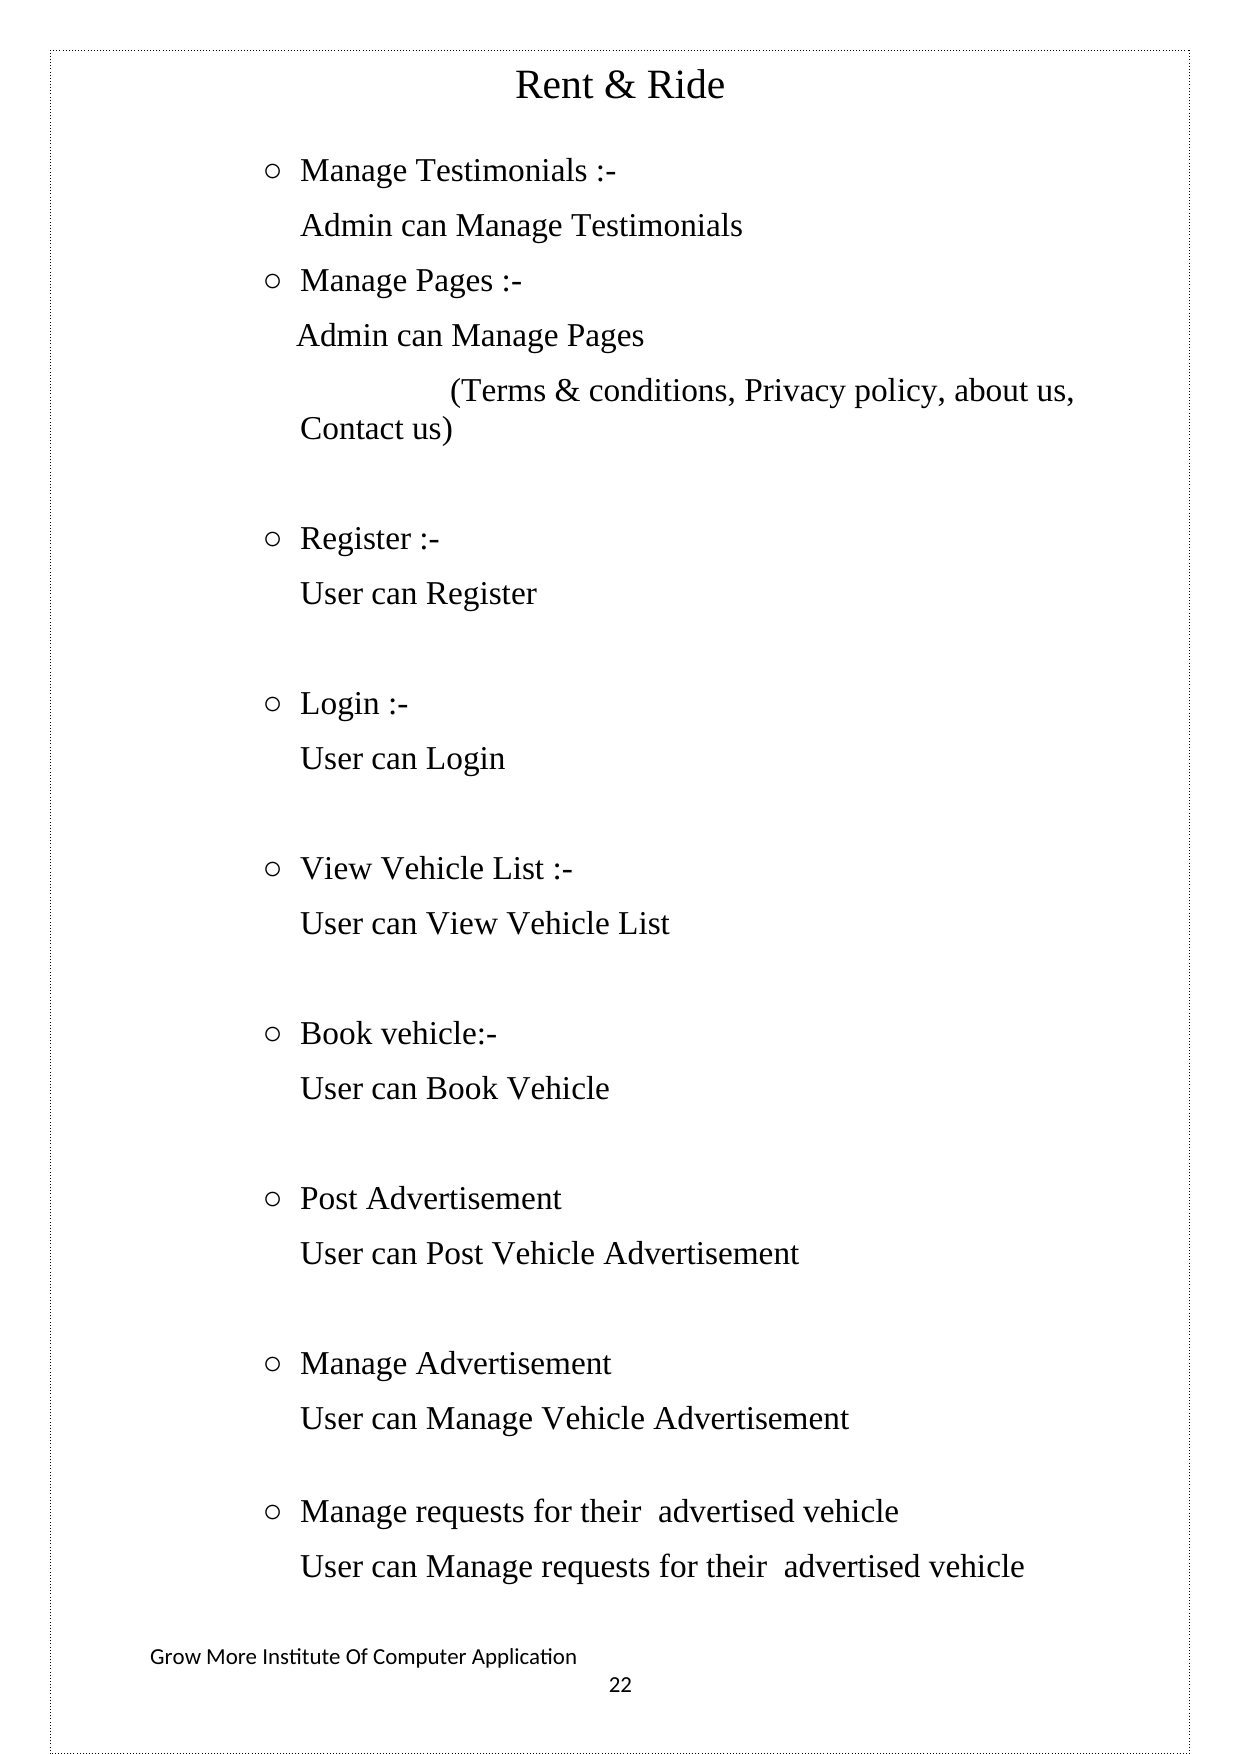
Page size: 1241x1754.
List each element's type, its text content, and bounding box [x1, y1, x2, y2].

text User can Login [300, 738, 1090, 777]
list Manage requests for their advertised vehicle [262, 1492, 1090, 1530]
text Admin can Manage Pages [187, 315, 1090, 353]
list Book vehicle:- [262, 1013, 1090, 1052]
text User can Post Vehicle Advertisement [300, 1233, 1090, 1272]
list User can Manage Vehicle Advertisement [225, 1398, 1090, 1437]
text (Terms & conditions, Privacy policy, about us, Contact us) [300, 370, 1090, 447]
list View Vehicle List :- [262, 848, 1090, 887]
text User can Register [225, 573, 1090, 612]
text User can View Vehicle List [300, 903, 1090, 942]
list Manage Testimonials :- [262, 150, 1090, 188]
list Post Advertisement [262, 1178, 1090, 1217]
text User can Manage requests for their advertised vehicle [300, 1547, 1090, 1585]
list Manage Pages :- [262, 260, 1090, 298]
list Login :- [262, 683, 1090, 722]
list Manage Advertisement [262, 1343, 1090, 1382]
text Admin can Manage Testimonials [225, 205, 1090, 243]
text User can Book Vehicle [300, 1068, 1090, 1107]
list Register :- [262, 518, 1090, 557]
